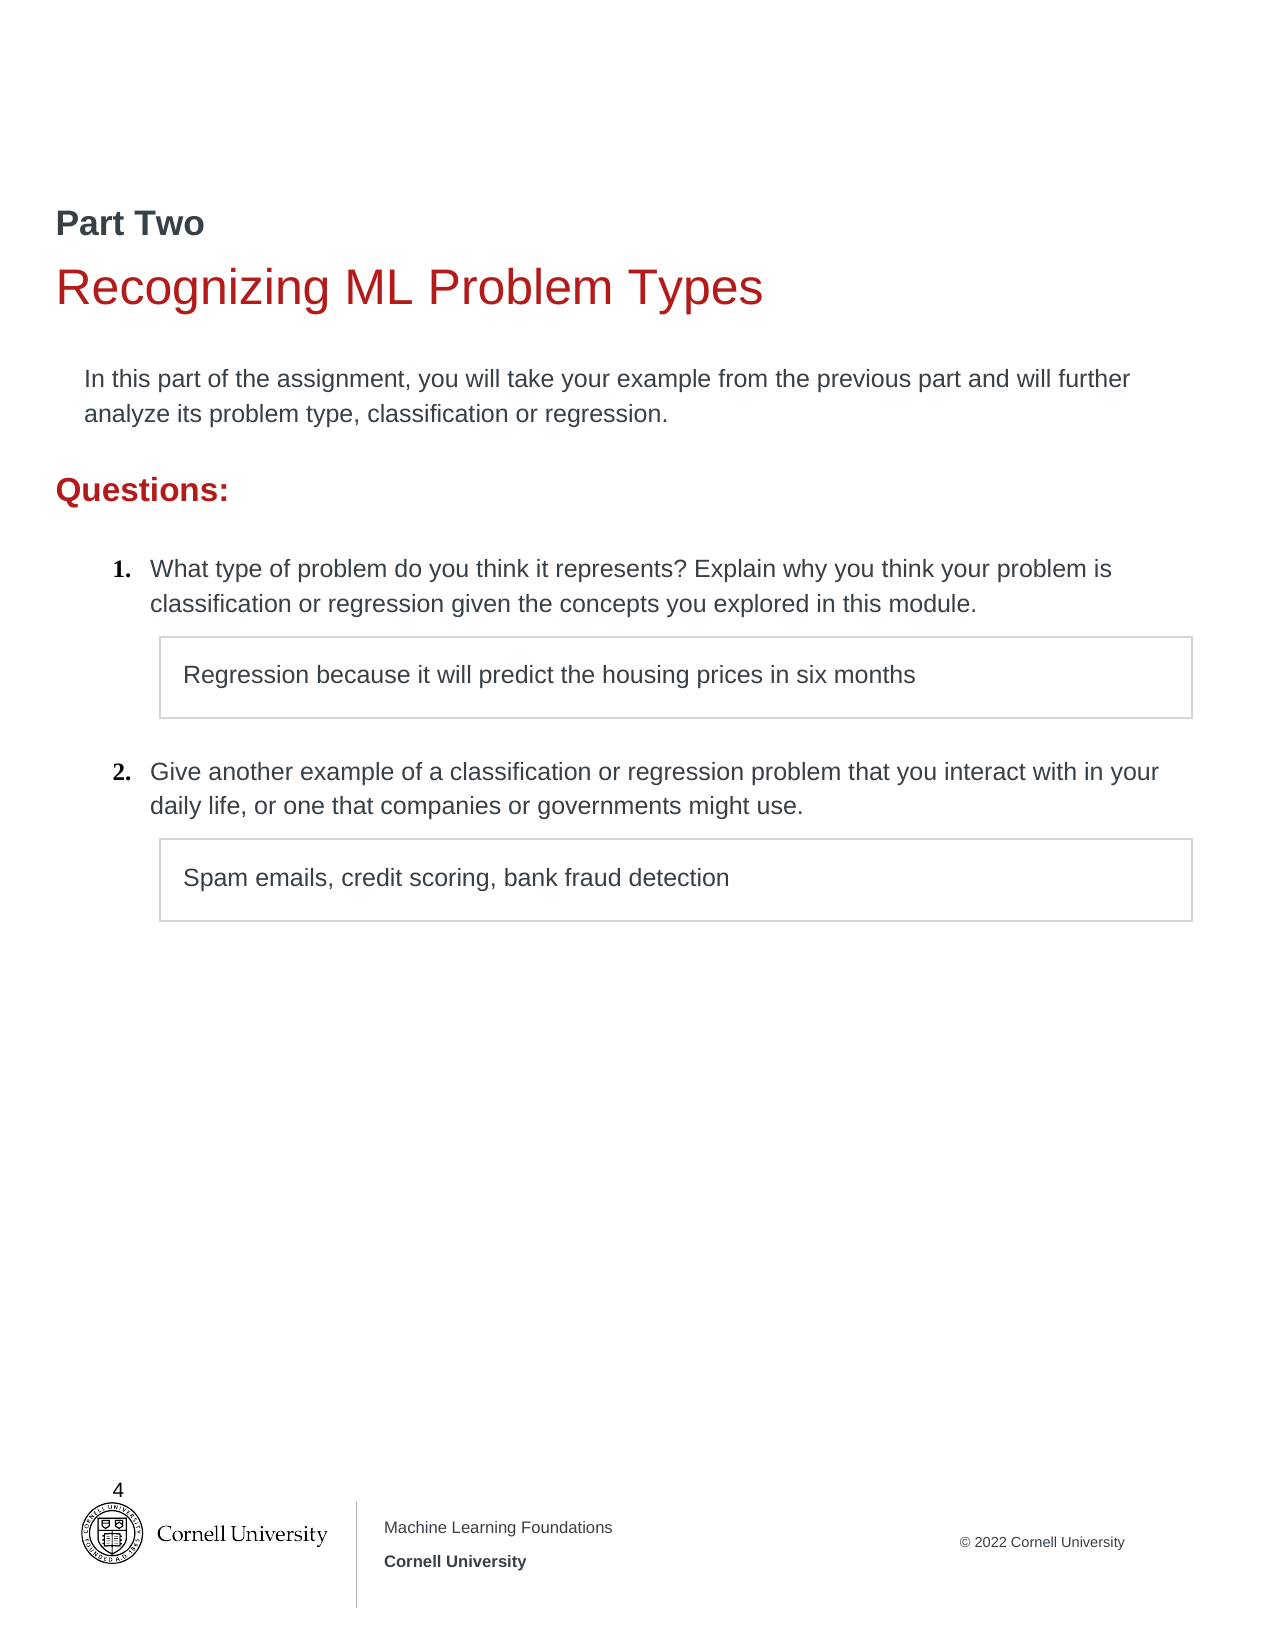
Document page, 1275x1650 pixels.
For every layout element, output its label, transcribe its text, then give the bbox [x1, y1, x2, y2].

picture [81, 1502, 328, 1564]
subtitle Part Two [55, 202, 1209, 243]
list Give another example of a classification or regression problem that you interact with in your daily life, or one that companies or governments might use. [112, 757, 1209, 820]
text In this part of the assignment, you will take your example from the previous part and will further analyze its problem type, classification or regression. [84, 364, 1209, 427]
subtitle Questions: [55, 471, 1209, 509]
list What type of problem do you think it represents? Explain why you think your problem is classification or regression given the concepts you explored in this module. [112, 554, 1209, 617]
table_header Spam emails, credit scoring, bank fraud detection [161, 840, 1191, 920]
table_header Regression because it will predict the housing prices in six months [161, 638, 1191, 717]
subtitle Recognizing ML Problem Types [55, 258, 1209, 315]
